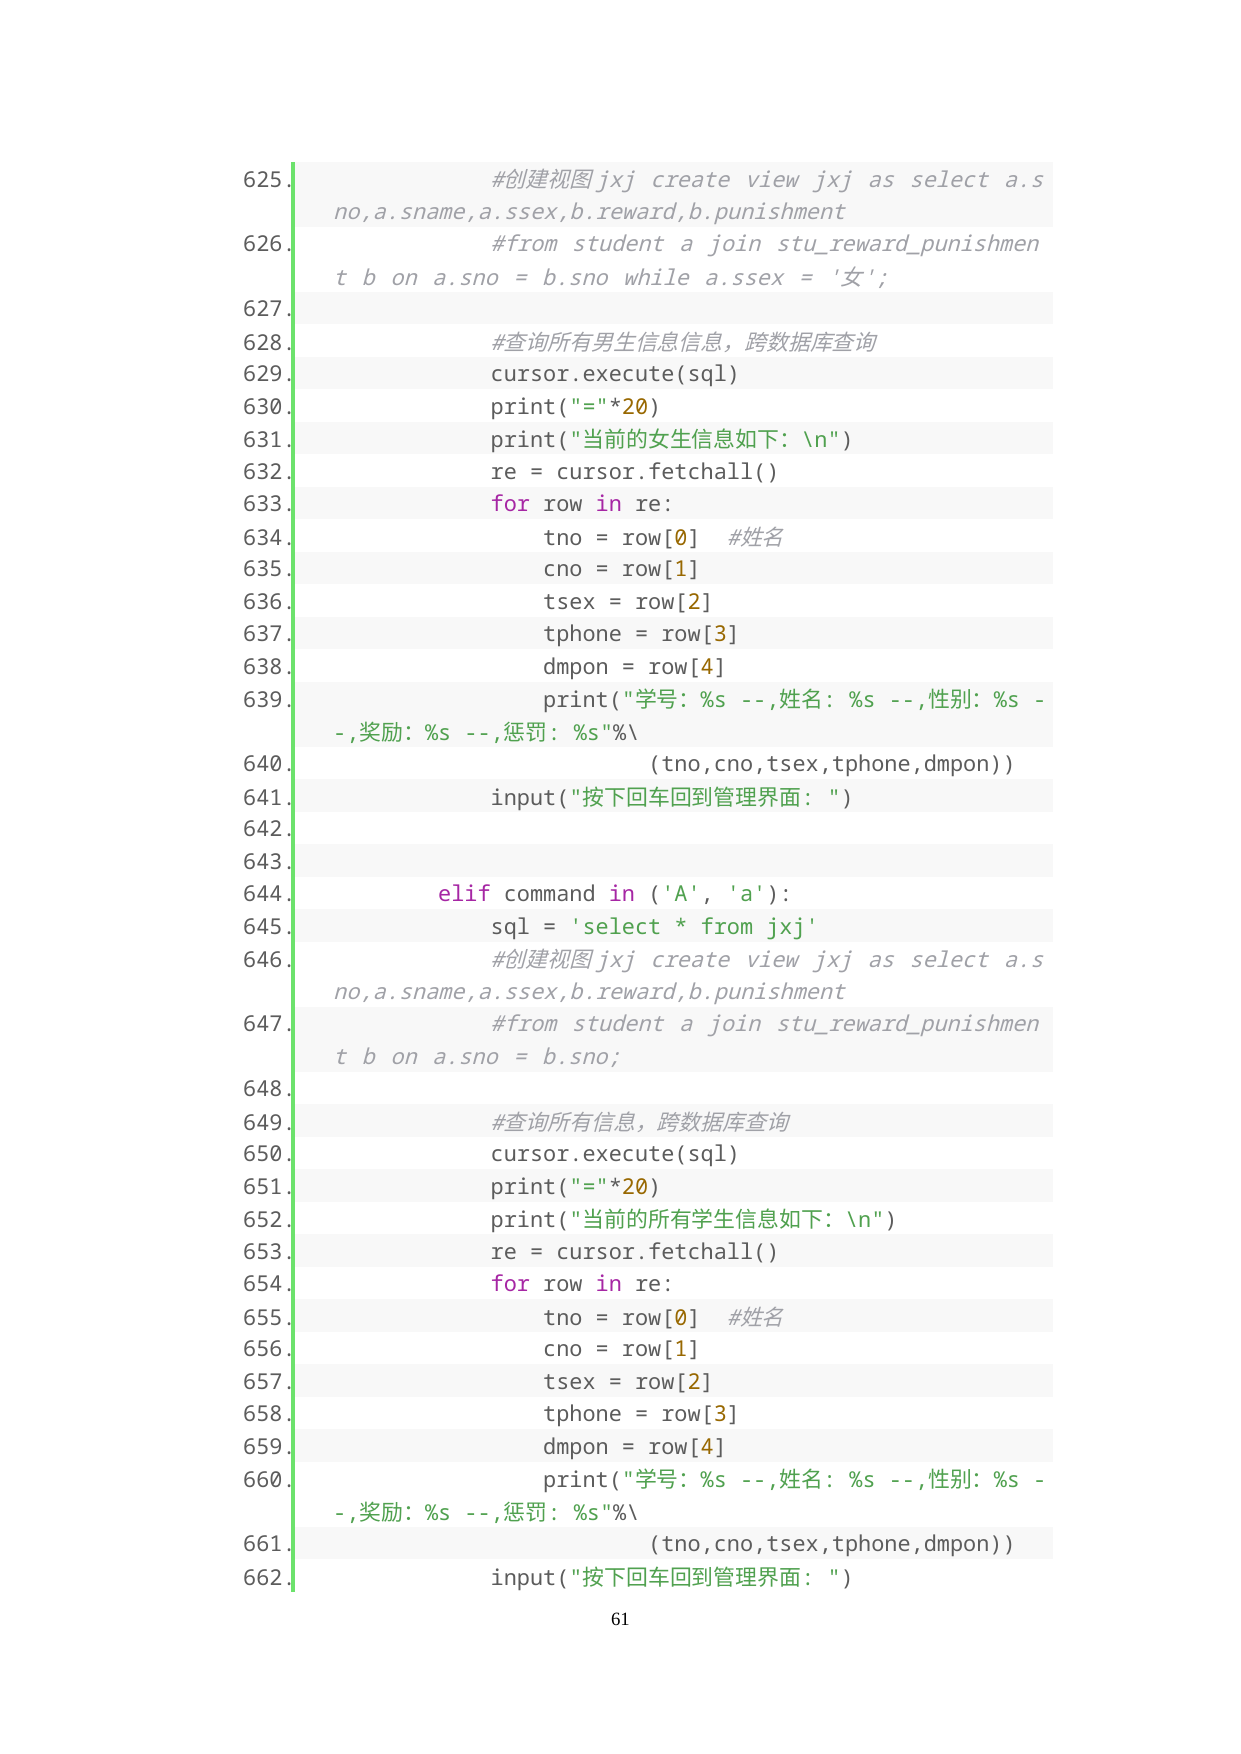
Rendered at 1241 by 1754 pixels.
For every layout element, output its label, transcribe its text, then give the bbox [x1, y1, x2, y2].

list #查询所有男生信息信息，跨数据库查询 [295, 324, 1053, 357]
list input("按下回车回到管理界面: ") [295, 1559, 1053, 1592]
list print("当前的所有学生信息如下：\n") [295, 1202, 1053, 1234]
list cursor.execute(sql) [295, 357, 1053, 389]
list print("="*20) [295, 389, 1053, 422]
list input("按下回车回到管理界面: ") [295, 779, 1053, 812]
list #创建视图jxj create view jxj as select a.sno,a.sname,a.ssex,b.reward,b.punishment [295, 942, 1053, 1007]
list dmpon = row[4] [295, 649, 1053, 682]
list #创建视图jxj create view jxj as select a.sno,a.sname,a.ssex,b.reward,b.punishment [295, 162, 1053, 227]
list for row in re: [295, 1267, 1053, 1299]
list cno = row[1] [295, 552, 1053, 584]
list re = cursor.fetchall() [295, 454, 1053, 487]
list sql = 'select * from jxj' [295, 909, 1053, 942]
list (tno,cno,tsex,tphone,dmpon)) [295, 747, 1053, 779]
list #from student a join stu_reward_punishment b on a.sno = b.sno while a.ssex = '女'; [295, 227, 1053, 292]
list tsex = row[2] [295, 584, 1053, 617]
list print("学号：%s --,姓名: %s --,性别：%s --,奖励：%s --,惩罚: %s"%\ [295, 682, 1053, 747]
list #查询所有信息，跨数据库查询 [295, 1104, 1053, 1137]
list print("当前的女生信息如下：\n") [295, 422, 1053, 454]
list tphone = row[3] [295, 617, 1053, 649]
list cursor.execute(sql) [295, 1137, 1053, 1169]
list dmpon = row[4] [295, 1429, 1053, 1462]
list print("学号：%s --,姓名: %s --,性别：%s --,奖励：%s --,惩罚: %s"%\ [295, 1462, 1053, 1527]
list cno = row[1] [295, 1332, 1053, 1364]
list (tno,cno,tsex,tphone,dmpon)) [295, 1527, 1053, 1559]
list tno = row[0] #姓名 [295, 1299, 1053, 1332]
list tphone = row[3] [295, 1397, 1053, 1429]
list tno = row[0] #姓名 [295, 519, 1053, 552]
list tsex = row[2] [295, 1364, 1053, 1397]
list elif command in ('A', 'a'): [295, 877, 1053, 909]
list #from student a join stu_reward_punishment b on a.sno = b.sno; [295, 1007, 1053, 1072]
list re = cursor.fetchall() [295, 1234, 1053, 1267]
list print("="*20) [295, 1169, 1053, 1202]
list for row in re: [295, 487, 1053, 519]
